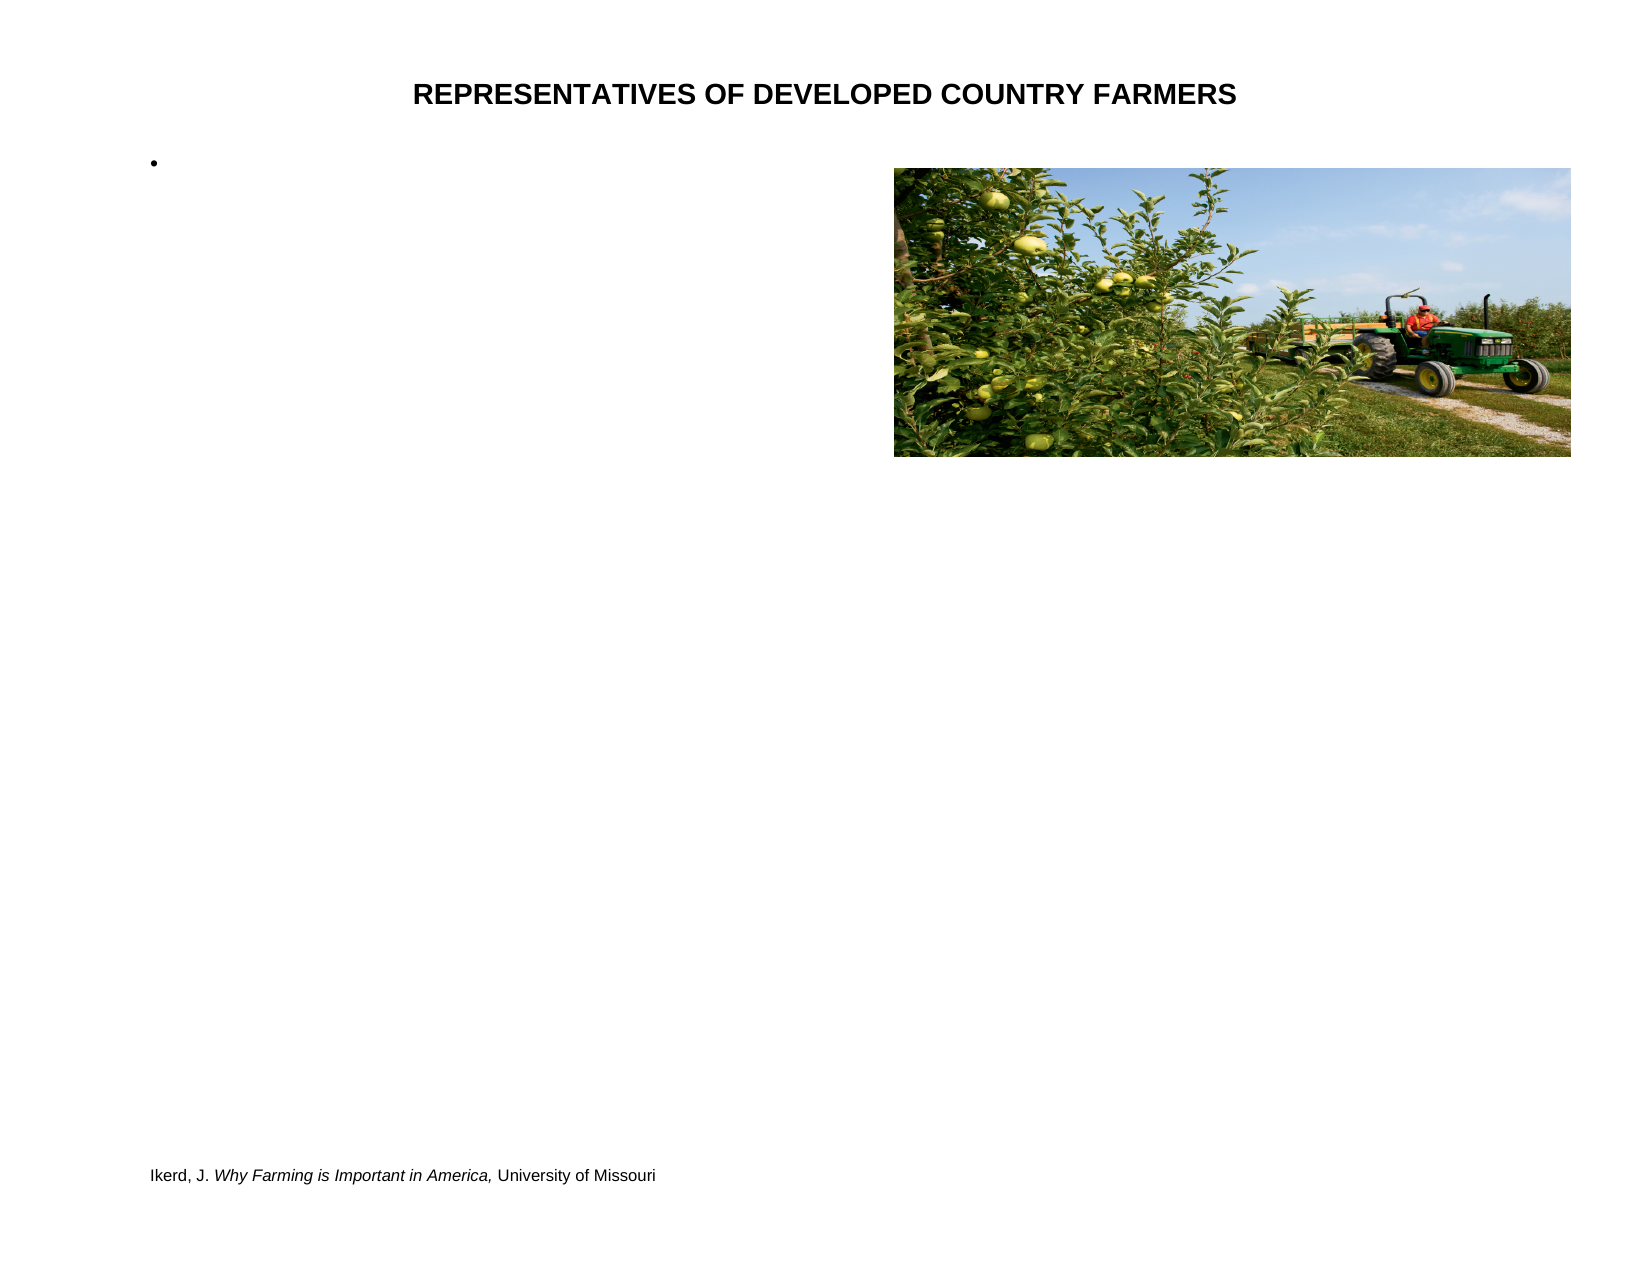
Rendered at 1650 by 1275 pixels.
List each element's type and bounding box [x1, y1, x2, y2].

picture [894, 168, 1571, 457]
